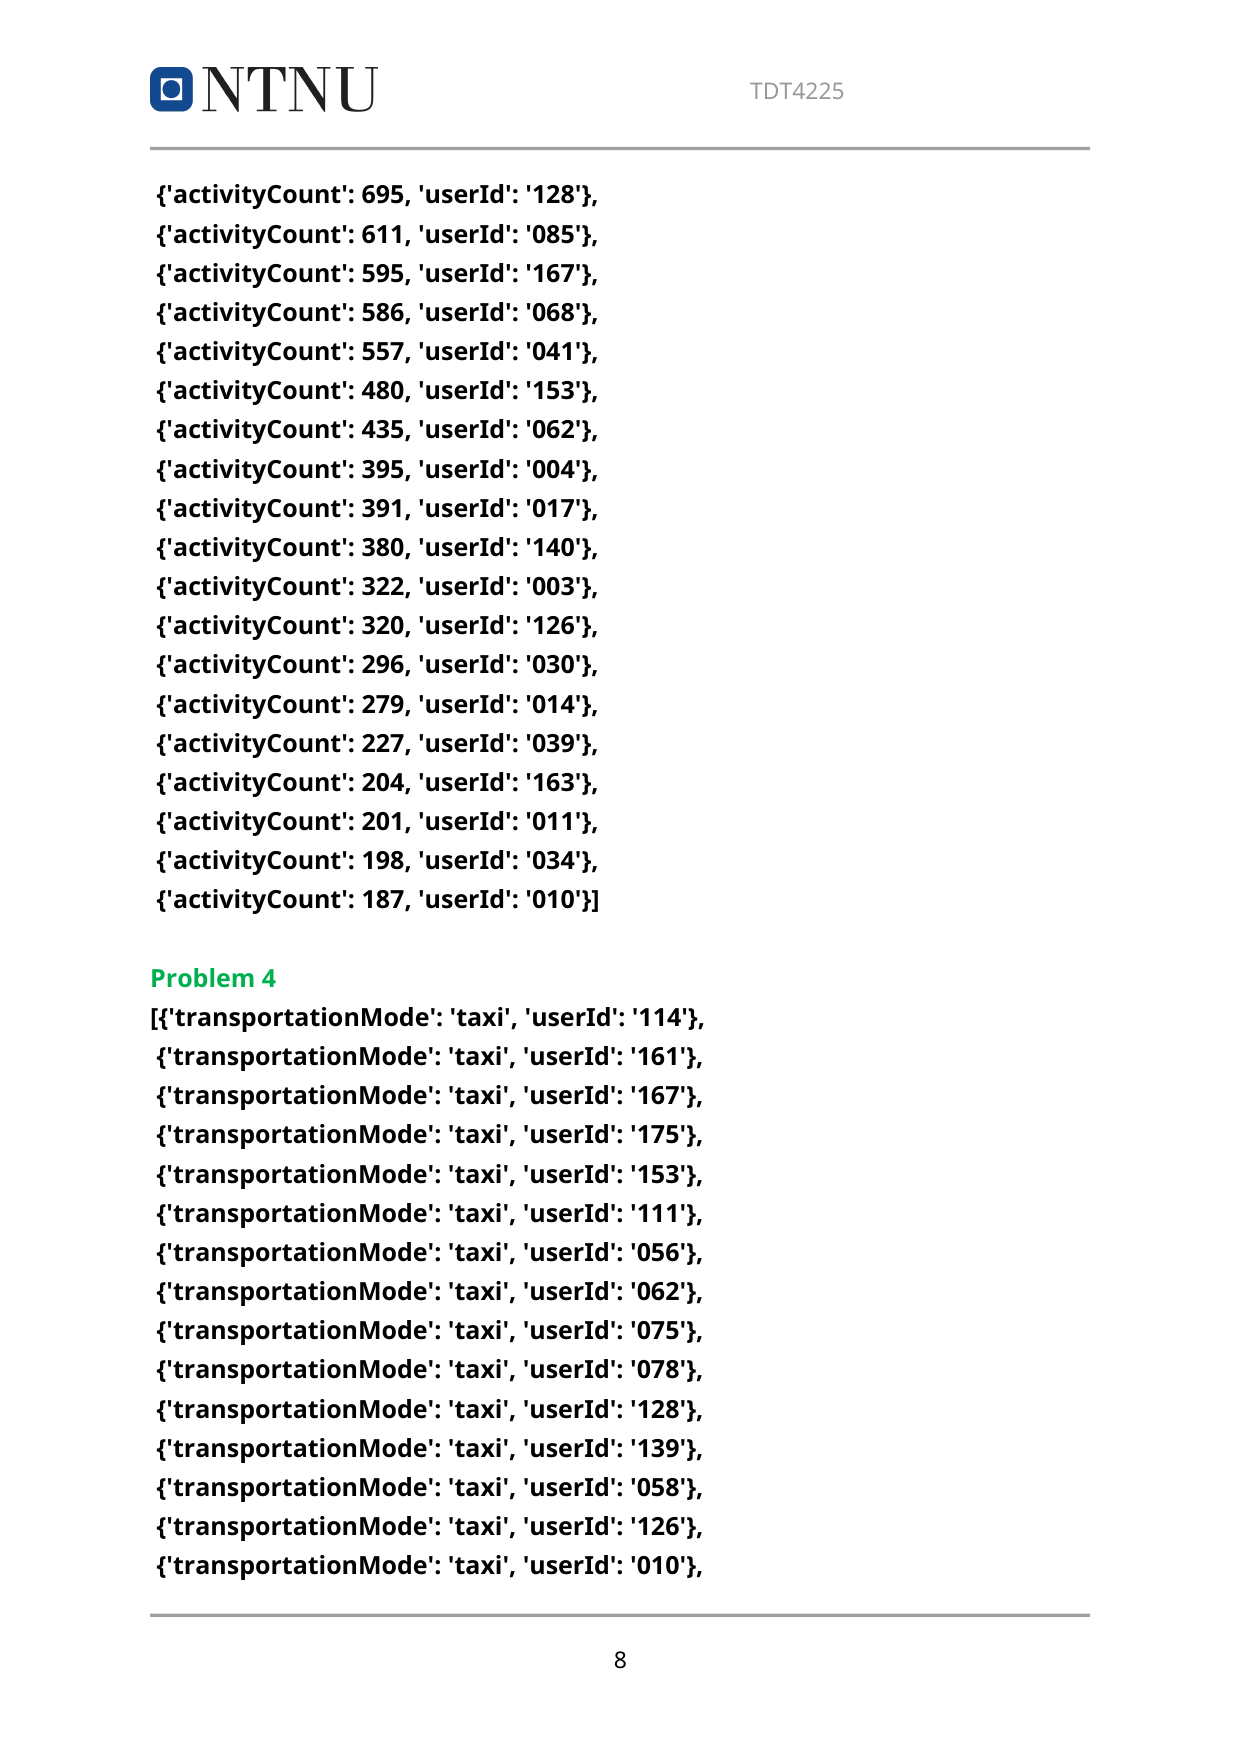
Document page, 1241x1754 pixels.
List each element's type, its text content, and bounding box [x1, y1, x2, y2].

text {'activityCount': 611, 'userId': '085'}, [150, 216, 1090, 250]
text {'activityCount': 380, 'userId': '140'}, [150, 529, 1090, 564]
text {'activityCount': 322, 'userId': '003'}, [150, 569, 1090, 603]
text {'transportationMode': 'taxi', 'userId': '167'}, [150, 1078, 1090, 1112]
text {'activityCount': 395, 'userId': '004'}, [150, 451, 1090, 485]
text {'transportationMode': 'taxi', 'userId': '058'}, [150, 1469, 1090, 1504]
text {'transportationMode': 'taxi', 'userId': '153'}, [150, 1156, 1090, 1190]
text {'transportationMode': 'taxi', 'userId': '062'}, [150, 1274, 1090, 1308]
text {'activityCount': 320, 'userId': '126'}, [150, 608, 1090, 642]
text {'transportationMode': 'taxi', 'userId': '139'}, [150, 1430, 1090, 1464]
text {'activityCount': 296, 'userId': '030'}, [150, 647, 1090, 681]
text {'activityCount': 391, 'userId': '017'}, [150, 490, 1090, 524]
text {'transportationMode': 'taxi', 'userId': '175'}, [150, 1117, 1090, 1151]
text {'transportationMode': 'taxi', 'userId': '161'}, [150, 1039, 1090, 1073]
text {'activityCount': 595, 'userId': '167'}, [150, 255, 1090, 289]
text {'transportationMode': 'taxi', 'userId': '111'}, [150, 1195, 1090, 1229]
text {'activityCount': 204, 'userId': '163'}, [150, 764, 1090, 799]
text {'activityCount': 187, 'userId': '010'}] [150, 882, 1090, 916]
text [{'transportationMode': 'taxi', 'userId': '114'}, [150, 999, 1090, 1034]
text {'activityCount': 480, 'userId': '153'}, [150, 373, 1090, 407]
text {'activityCount': 586, 'userId': '068'}, [150, 294, 1090, 329]
text {'transportationMode': 'taxi', 'userId': '126'}, [150, 1509, 1090, 1543]
text {'transportationMode': 'taxi', 'userId': '128'}, [150, 1391, 1090, 1425]
text {'transportationMode': 'taxi', 'userId': '075'}, [150, 1313, 1090, 1347]
text {'transportationMode': 'taxi', 'userId': '010'}, [150, 1548, 1090, 1582]
text {'activityCount': 279, 'userId': '014'}, [150, 686, 1090, 720]
text {'activityCount': 557, 'userId': '041'}, [150, 334, 1090, 368]
text {'activityCount': 227, 'userId': '039'}, [150, 725, 1090, 759]
text Problem 4 [150, 960, 1090, 994]
text {'activityCount': 198, 'userId': '034'}, [150, 843, 1090, 877]
text {'activityCount': 435, 'userId': '062'}, [150, 412, 1090, 446]
text {'transportationMode': 'taxi', 'userId': '078'}, [150, 1352, 1090, 1386]
text {'transportationMode': 'taxi', 'userId': '056'}, [150, 1234, 1090, 1269]
text {'activityCount': 201, 'userId': '011'}, [150, 804, 1090, 838]
text {'activityCount': 695, 'userId': '128'}, [150, 177, 1090, 211]
picture [150, 67, 378, 112]
